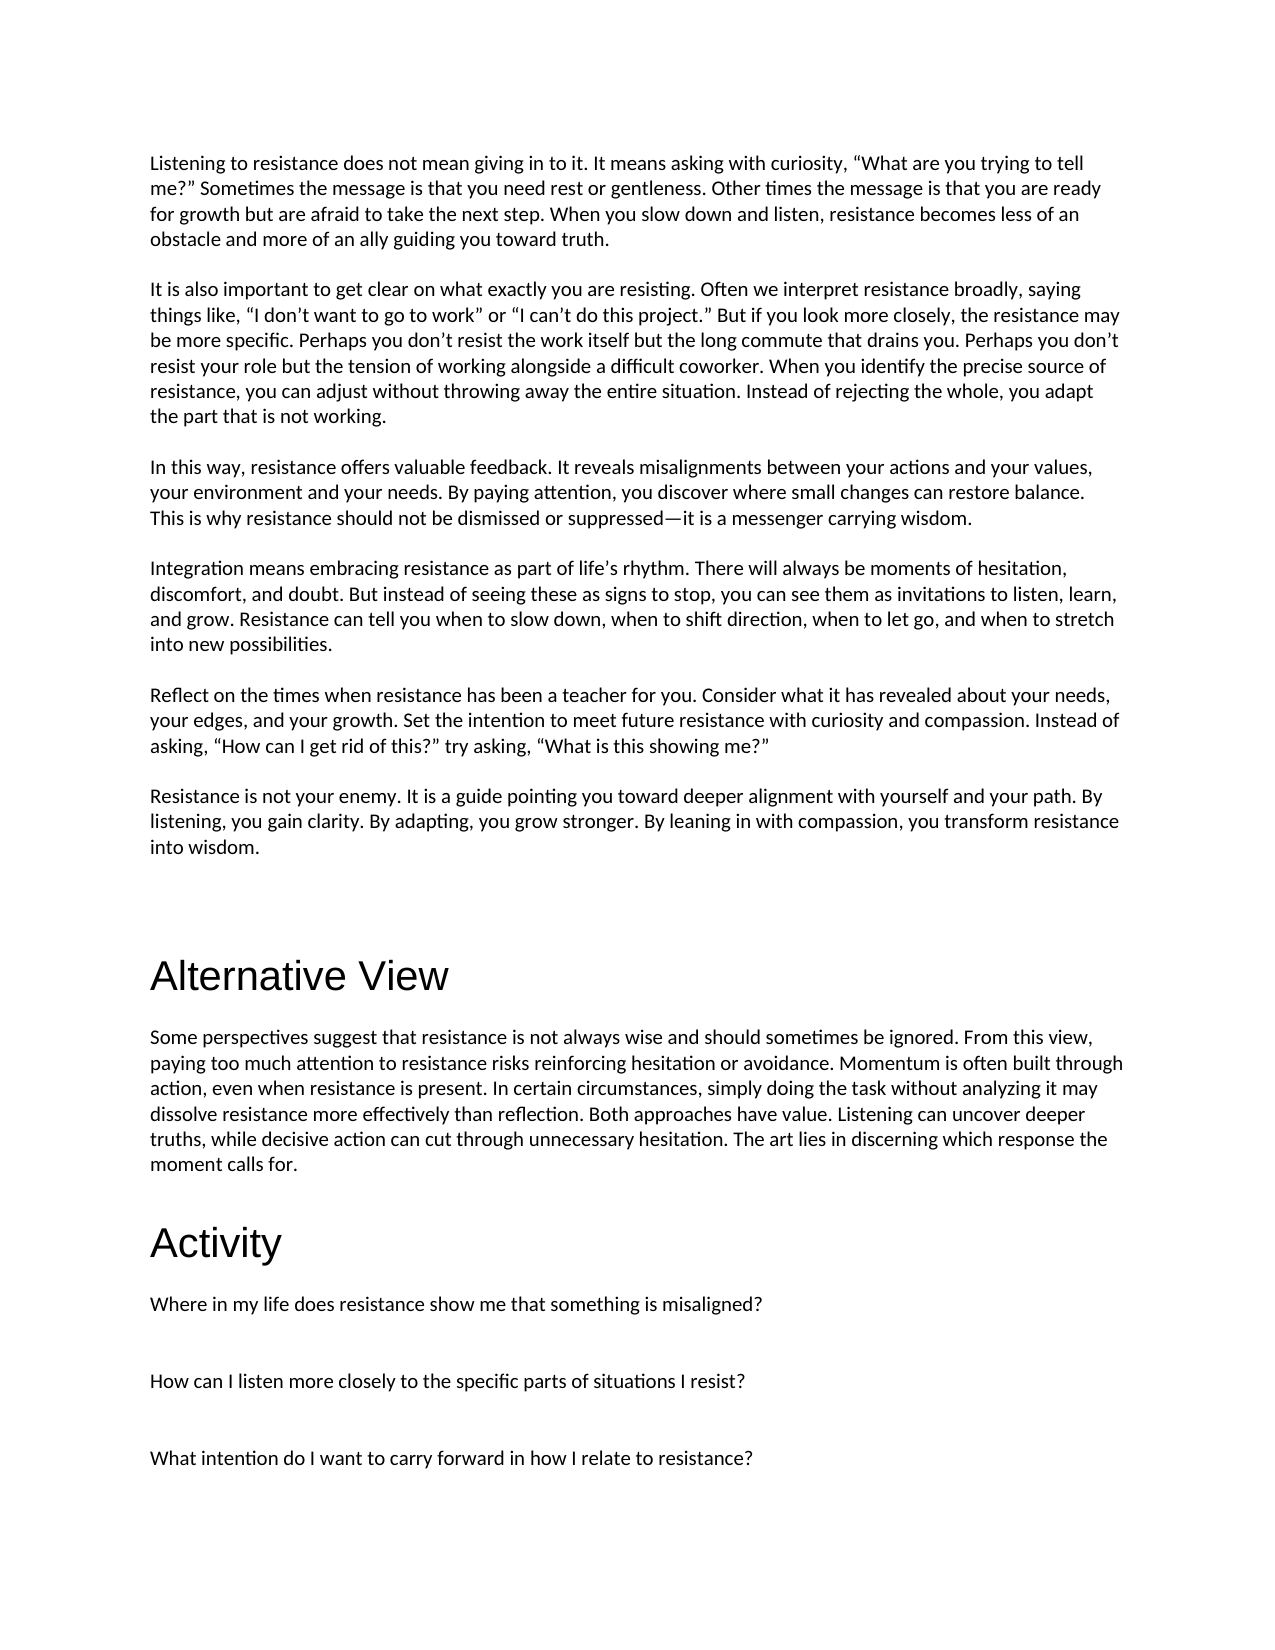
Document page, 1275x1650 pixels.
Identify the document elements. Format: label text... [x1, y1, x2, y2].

text Where in my life does resistance show me that something is misaligned? [150, 1292, 1125, 1343]
subtitle Alternative View [150, 952, 1125, 999]
text What intention do I want to carry forward in how I relate to resistance? [150, 1445, 1125, 1471]
text How can I listen more closely to the specific parts of situations I resist? [150, 1368, 1125, 1420]
text In this way, resistance offers valuable feedback. It reveals misalignments between your actions and your values, your environment and your needs. By paying attention, you discover where small changes can restore balance. This is why resistance should not be dismissed or suppressed—it is a messenger carrying wisdom. [150, 454, 1125, 530]
text It is also important to get clear on what exactly you are resisting. Often we interpret resistance broadly, saying things like, “I don’t want to go to work” or “I can’t do this project.” But if you look more closely, the resistance may be more specific. Perhaps you don’t resist the work itself but the long commute that drains you. Perhaps you don’t resist your role but the tension of working alongside a difficult coworker. When you identify the precise source of resistance, you can adjust without throwing away the entire situation. Instead of rejecting the whole, you adapt the part that is not working. [150, 277, 1125, 429]
text Integration means embracing resistance as part of life’s rhythm. There will always be moments of hesitation, discomfort, and doubt. But instead of seeing these as signs to stop, you can see them as invitations to listen, learn, and grow. Resistance can tell you when to slow down, when to shift direction, when to let go, and when to stretch into new possibilities. [150, 555, 1125, 657]
text Listening to resistance does not mean giving in to it. It means asking with curiosity, “What are you trying to tell me?” Sometimes the message is that you need rest or gentleness. Other times the message is that you are ready for growth but are afraid to take the next step. When you slow down and listen, resistance becomes less of an obstacle and more of an ally guiding you toward truth. [150, 150, 1125, 252]
text Some perspectives suggest that resistance is not always wise and should sometimes be ignored. From this view, paying too much attention to resistance risks reinforcing hesitation or avoidance. Momentum is often built through action, even when resistance is present. In certain circumstances, simply doing the task without analyzing it may dissolve resistance more effectively than reflection. Both approaches have value. Listening can uncover deeper truths, while decisive action can cut through unnecessary hesitation. The art lies in discerning which response the moment calls for. [150, 1024, 1125, 1177]
text Reflect on the times when resistance has been a teacher for you. Consider what it has revealed about your needs, your edges, and your growth. Set the intention to meet future resistance with curiosity and compassion. Instead of asking, “How can I get rid of this?” try asking, “What is this showing me?” [150, 682, 1125, 758]
text Resistance is not your enemy. It is a guide pointing you toward deeper alignment with yourself and your path. By listening, you gain clarity. By adapting, you grow stronger. By leaning in with compassion, you transform resistance into wisdom. [150, 783, 1125, 859]
subtitle Activity [150, 1219, 1125, 1267]
